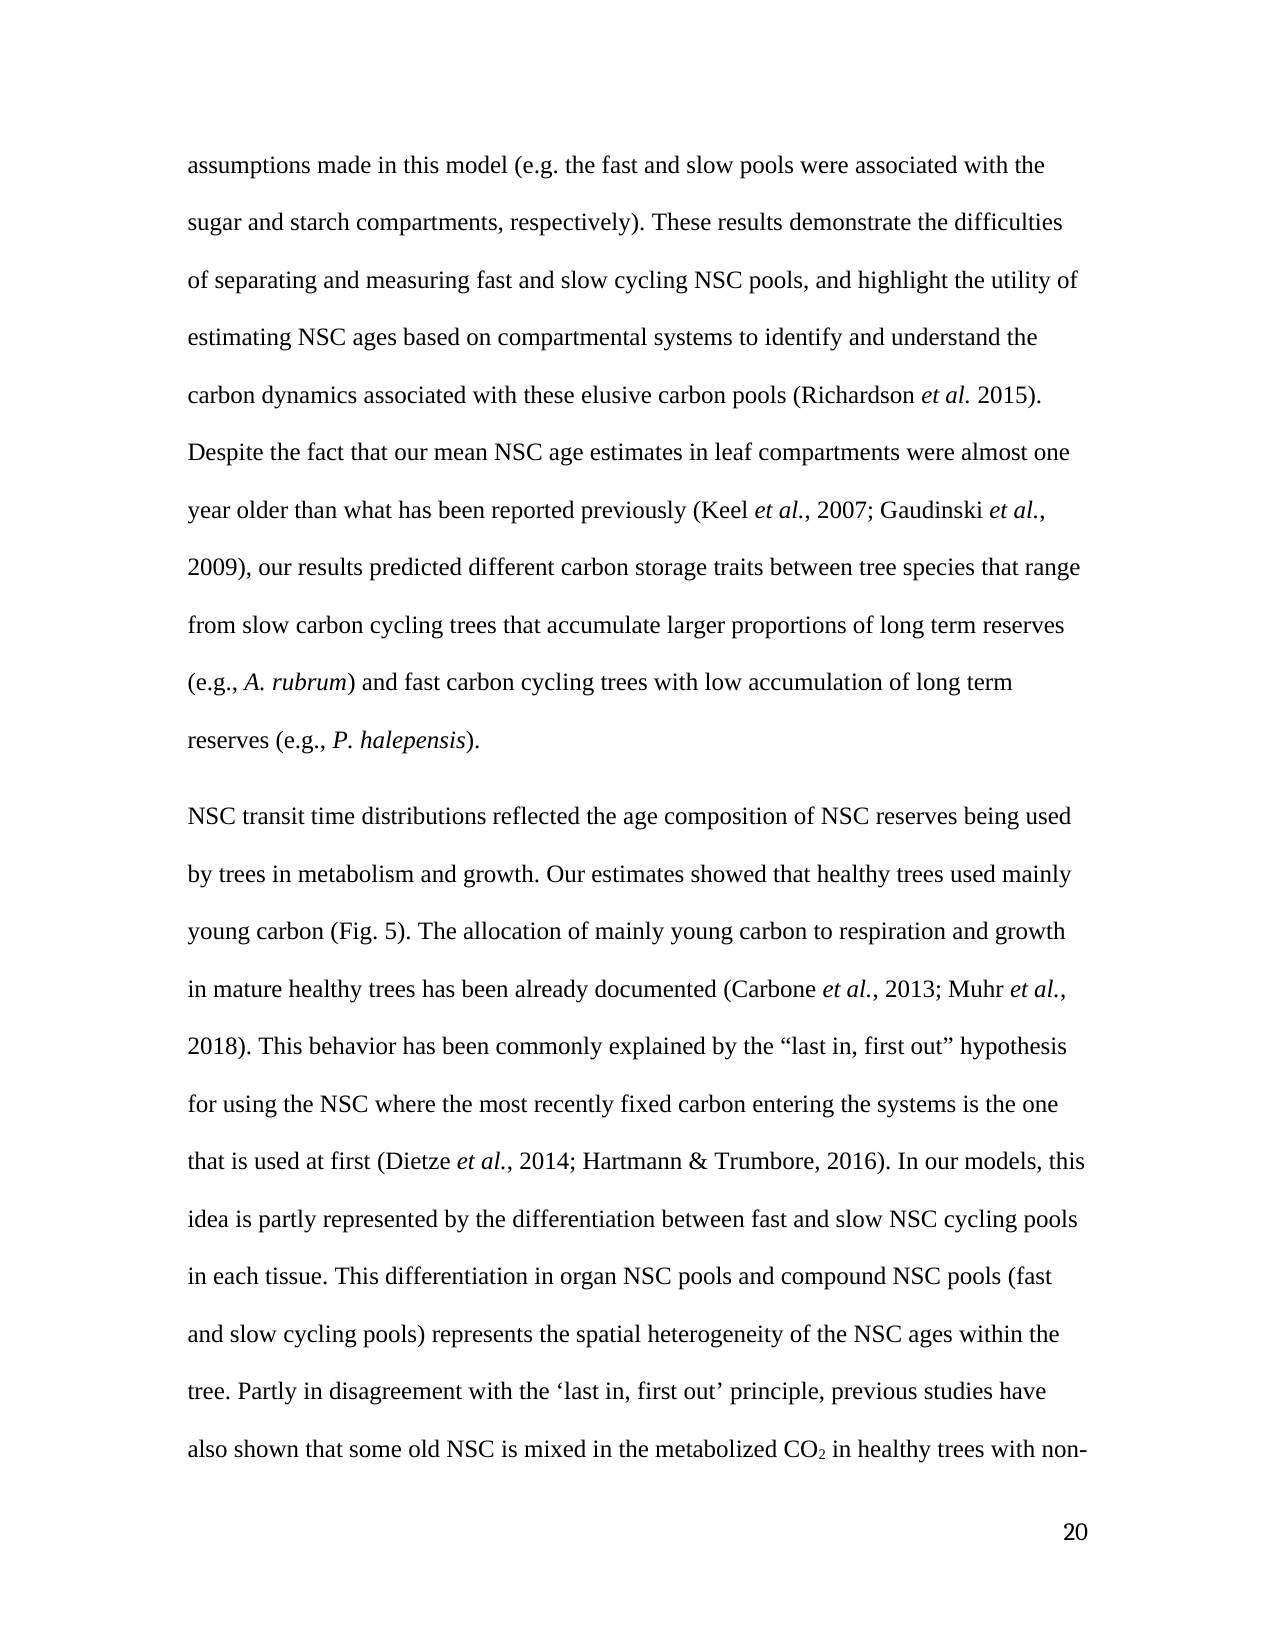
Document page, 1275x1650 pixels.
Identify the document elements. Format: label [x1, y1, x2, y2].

text [187, 801, 1088, 1462]
text [187, 150, 1088, 754]
